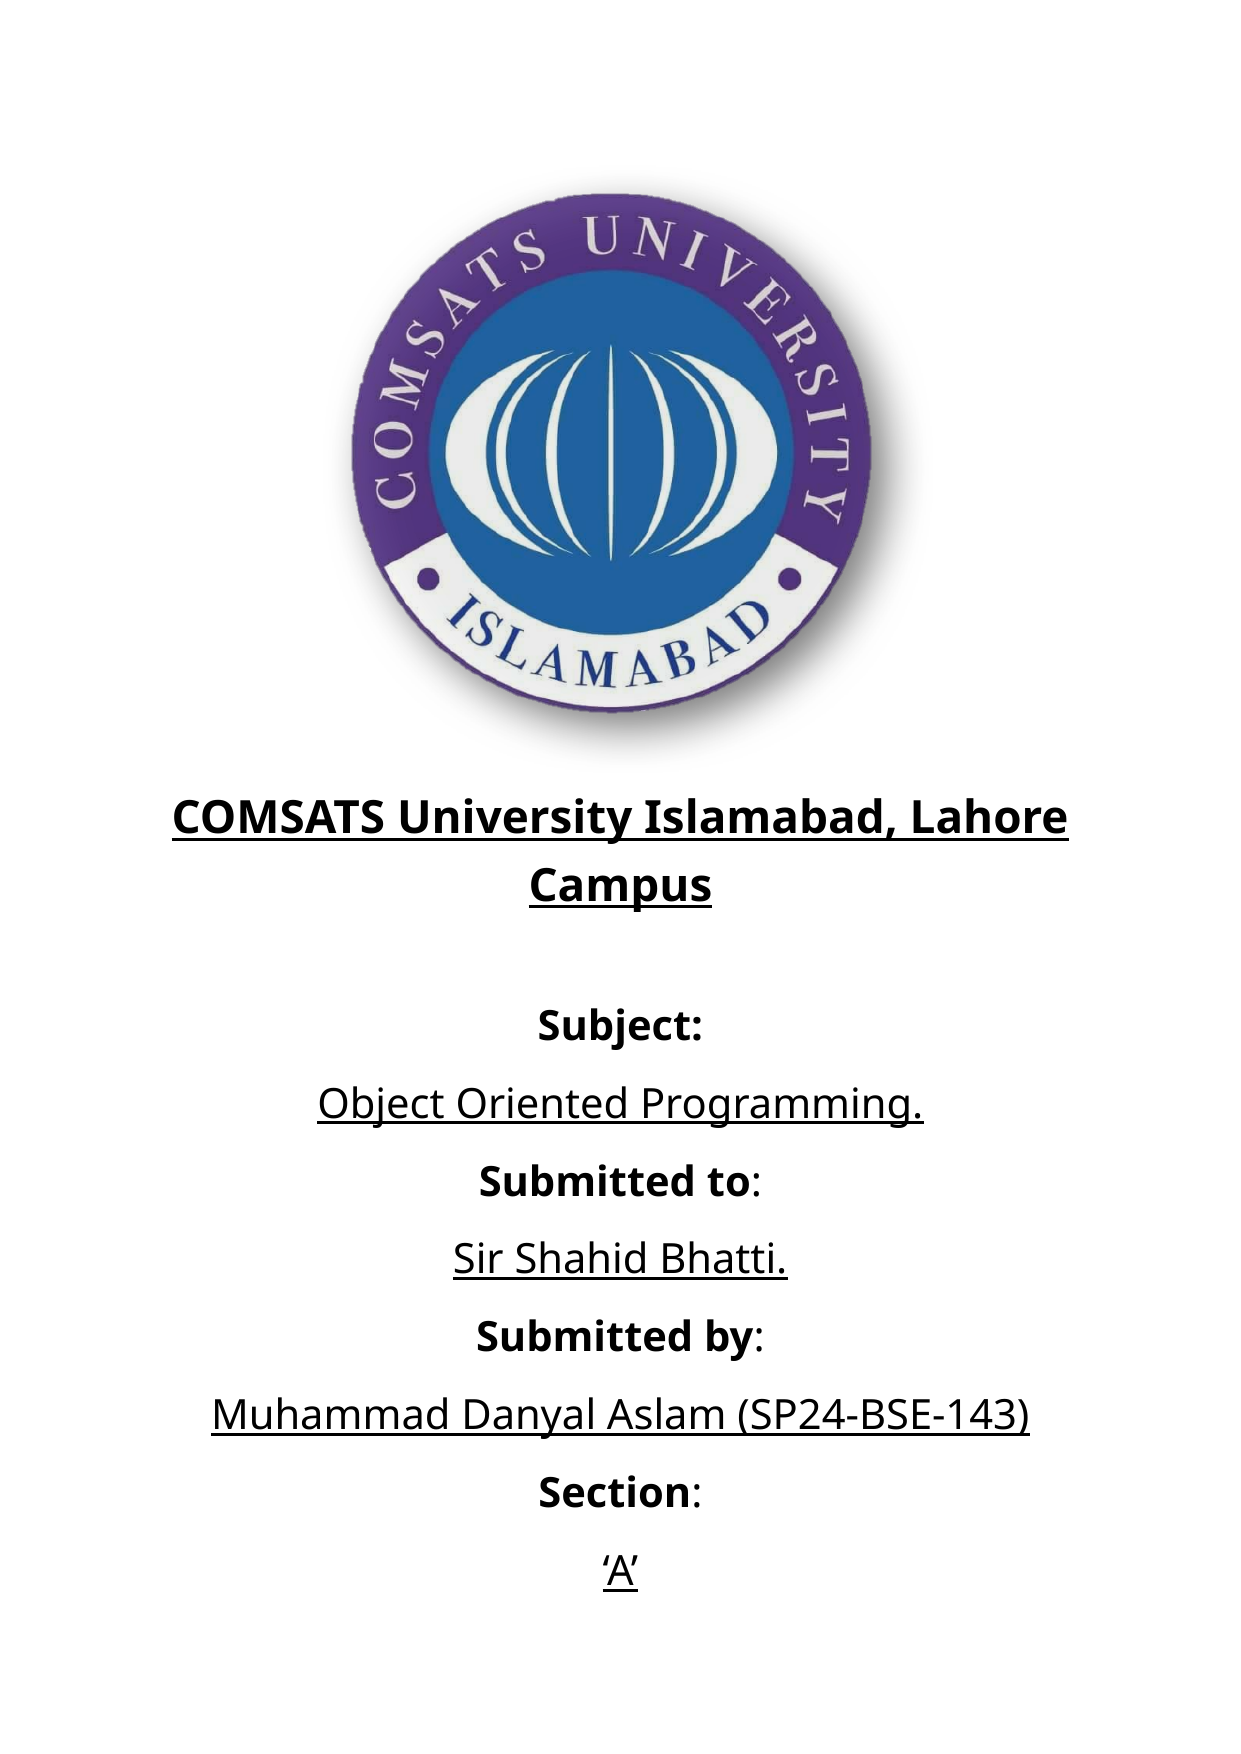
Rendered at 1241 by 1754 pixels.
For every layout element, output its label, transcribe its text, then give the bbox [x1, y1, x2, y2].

text Submitted by: [150, 1307, 1090, 1364]
text Section: [150, 1463, 1090, 1520]
text Object Oriented Programming. [150, 1073, 1090, 1130]
text Submitted to: [150, 1151, 1090, 1208]
text COMSATS University Islamabad, Lahore Campus [150, 785, 1090, 914]
text Subject: [150, 996, 1090, 1052]
text Sir Shahid Bhatti. [150, 1229, 1090, 1286]
text ‘A’ [150, 1541, 1090, 1598]
picture [354, 190, 898, 733]
text Muhammad Danyal Aslam (SP24-BSE-143) [150, 1385, 1090, 1442]
